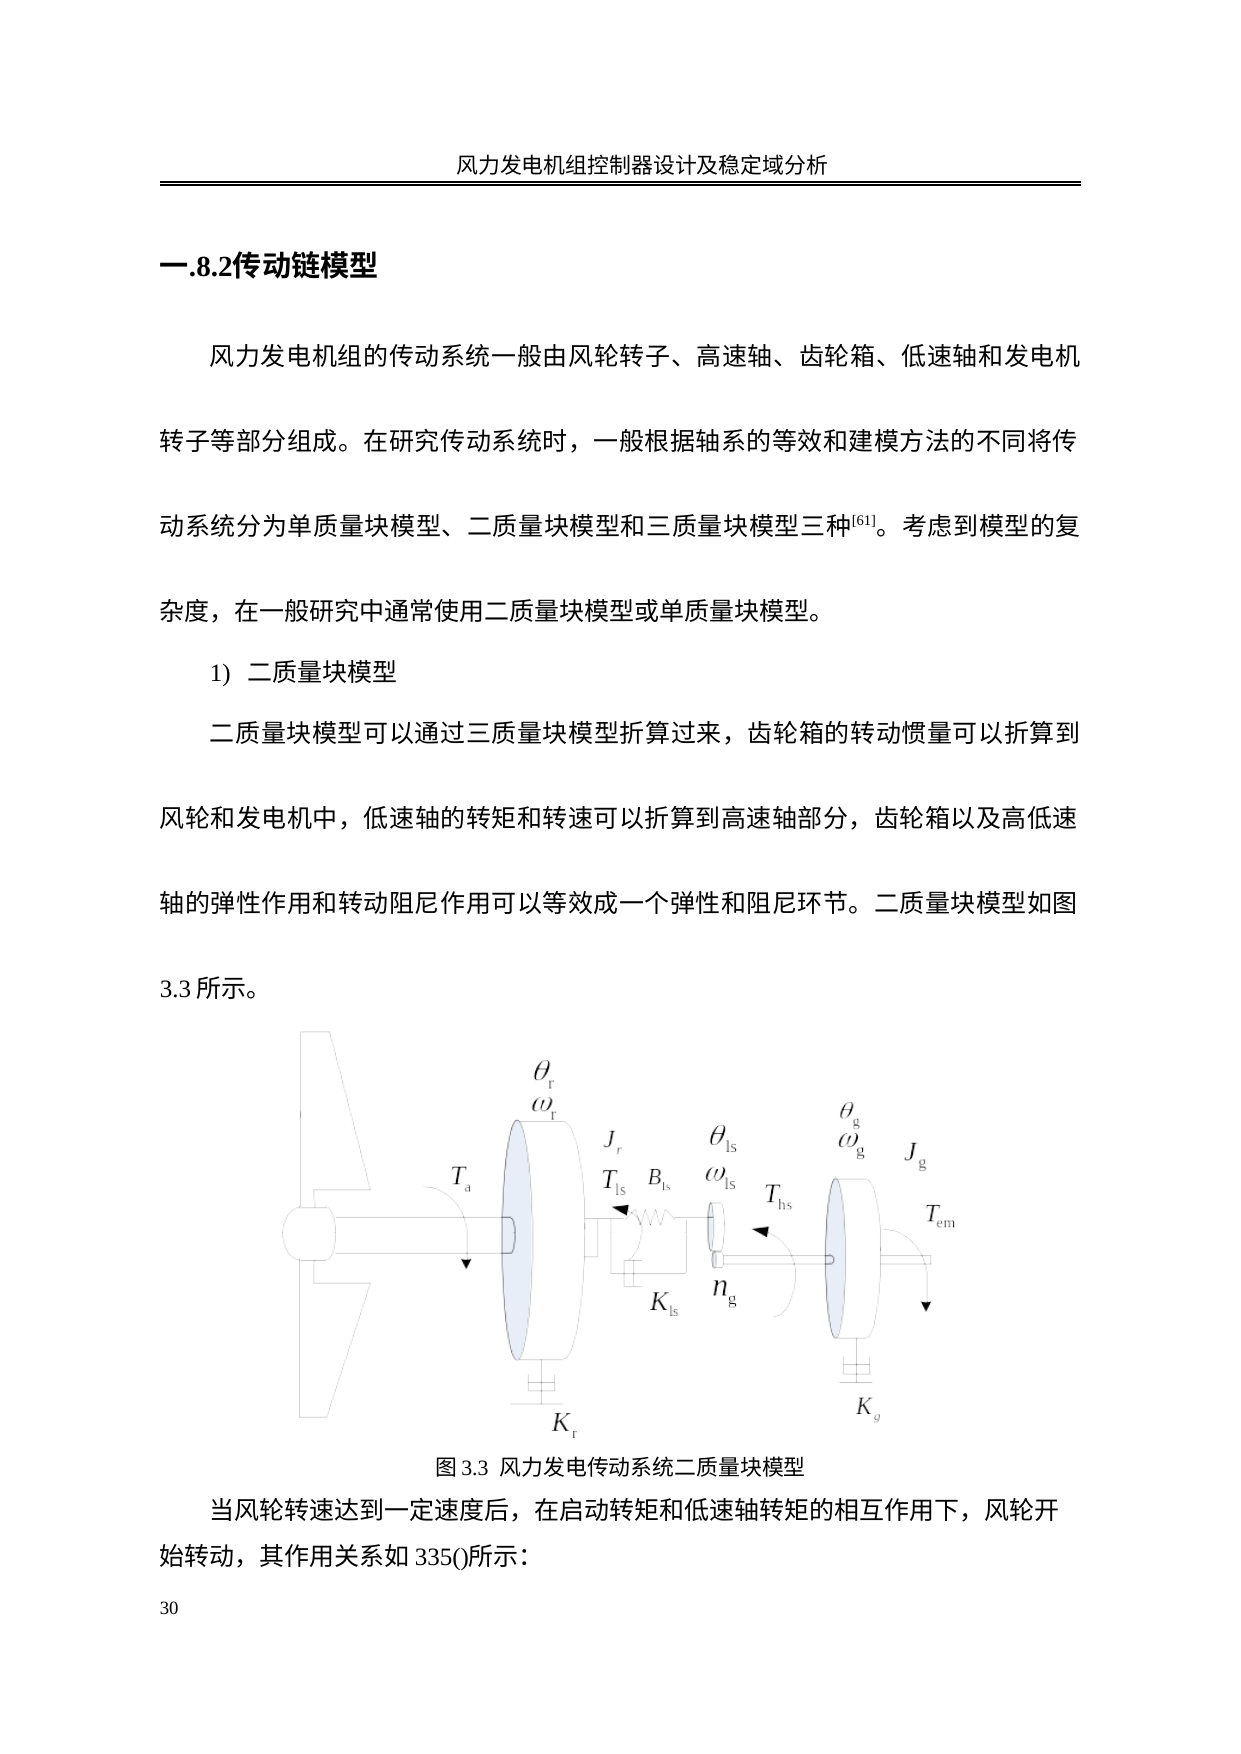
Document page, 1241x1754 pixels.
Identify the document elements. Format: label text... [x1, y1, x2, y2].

text 当风轮转速达到一定速度后，在启动转矩和低速轴转矩的相互作用下，风轮开始转动，其作用关系如(3.5)所示： [159, 1491, 1081, 1572]
text 图3.3 风力发电传动系统二质量块模型 [159, 1449, 1081, 1483]
text 风力发电机组的传动系统一般由风轮转子、高速轴、齿轮箱、低速轴和发电机转子等部分组成。在研究传动系统时，一般根据轴系的等效和建模方法的不同将传动系统分为单质量块模型、二质量块模型和三质量块模型三种[61]。考虑到模型的复杂度，在一般研究中通常使用二质量块模型或单质量块模型。 [159, 321, 1081, 643]
list 二质量块模型 [209, 652, 1081, 689]
subtitle 传动链模型 [159, 230, 1081, 298]
text 二质量块模型可以通过三质量块模型折算过来，齿轮箱的转动惯量可以折算到风轮和发电机中，低速轴的转矩和转速可以折算到高速轴部分，齿轮箱以及高低速轴的弹性作用和转动阻尼作用可以等效成一个弹性和阻尼环节。二质量块模型如图3.3所示。 [159, 698, 1081, 1020]
